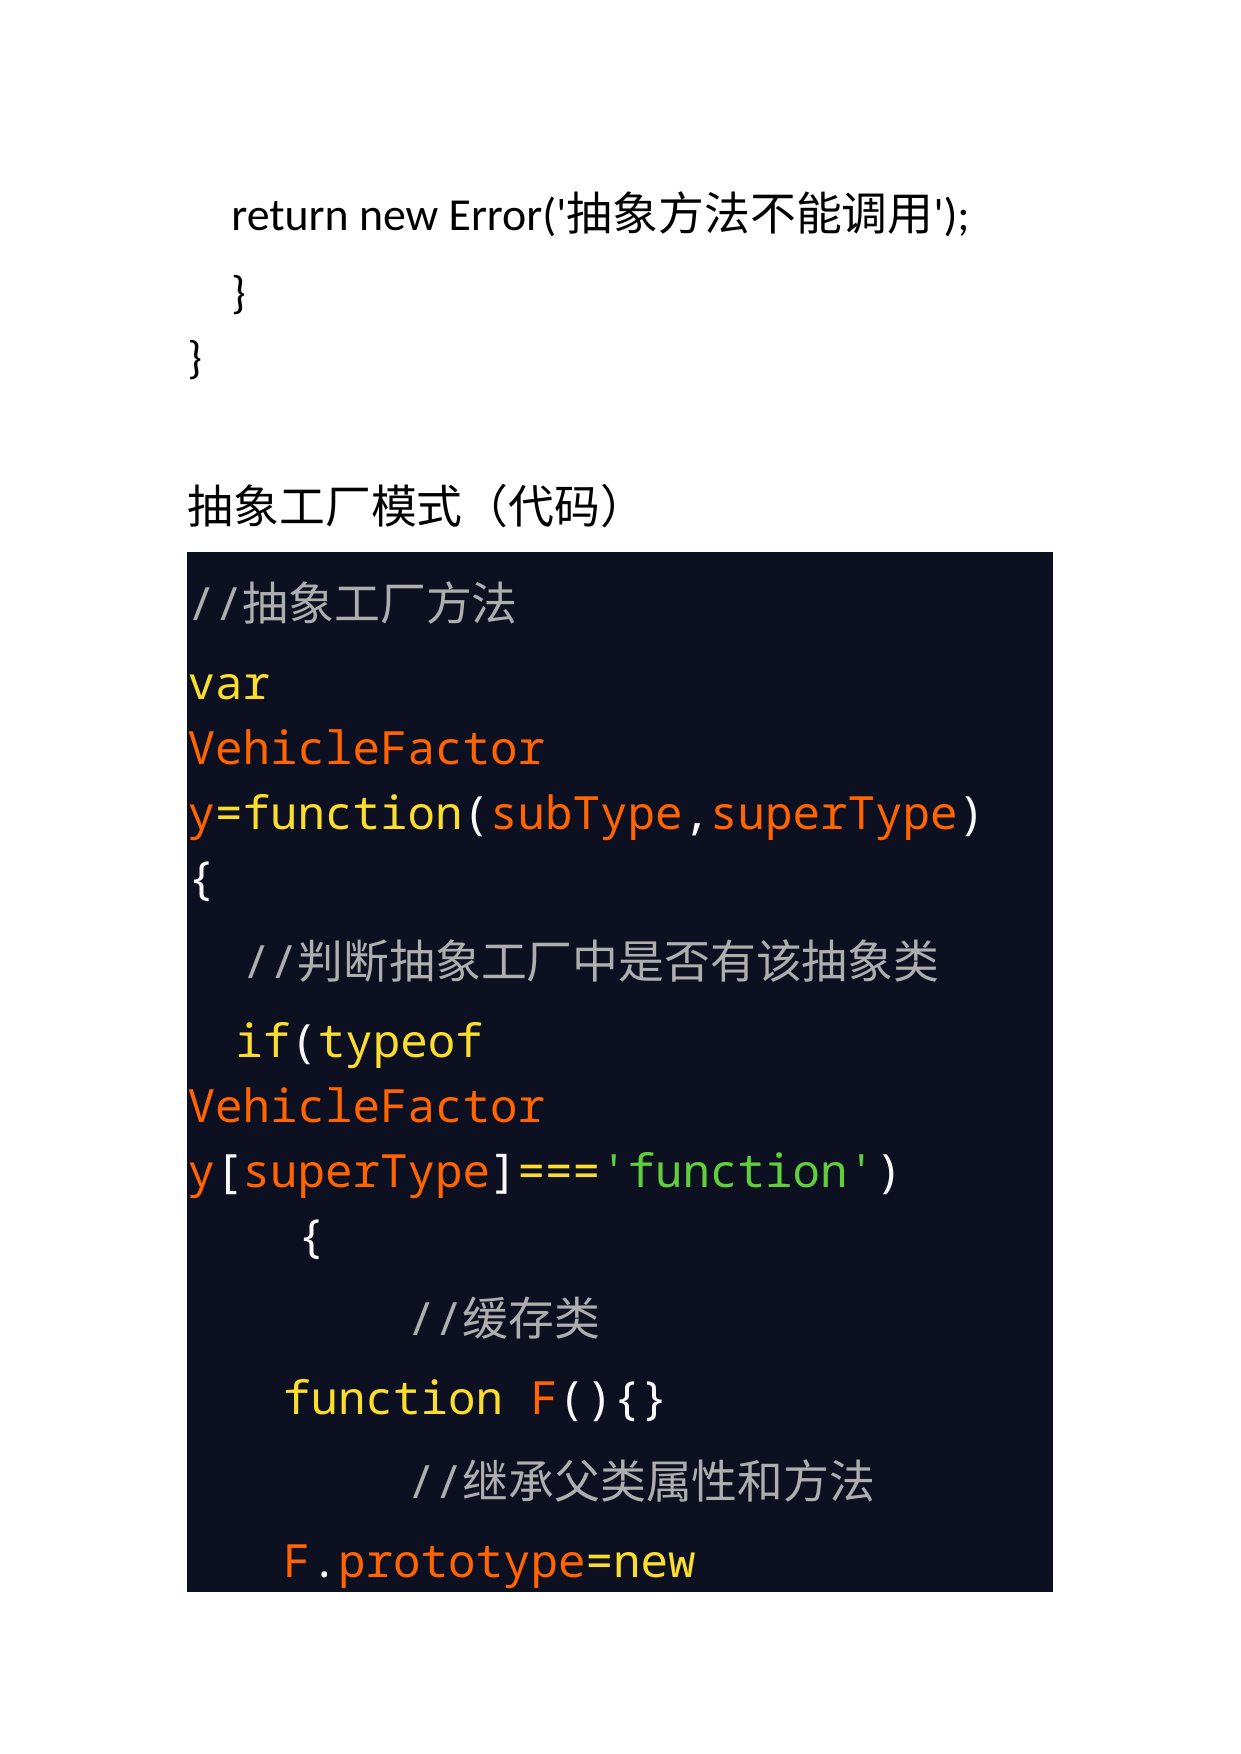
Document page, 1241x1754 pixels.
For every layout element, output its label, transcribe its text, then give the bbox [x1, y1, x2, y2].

text return new Error('抽象方法不能调用'); [187, 162, 1053, 259]
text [187, 552, 1053, 1592]
text } [187, 324, 1053, 389]
text 抽象工厂模式（代码） [187, 454, 1053, 552]
text } [187, 259, 1053, 324]
